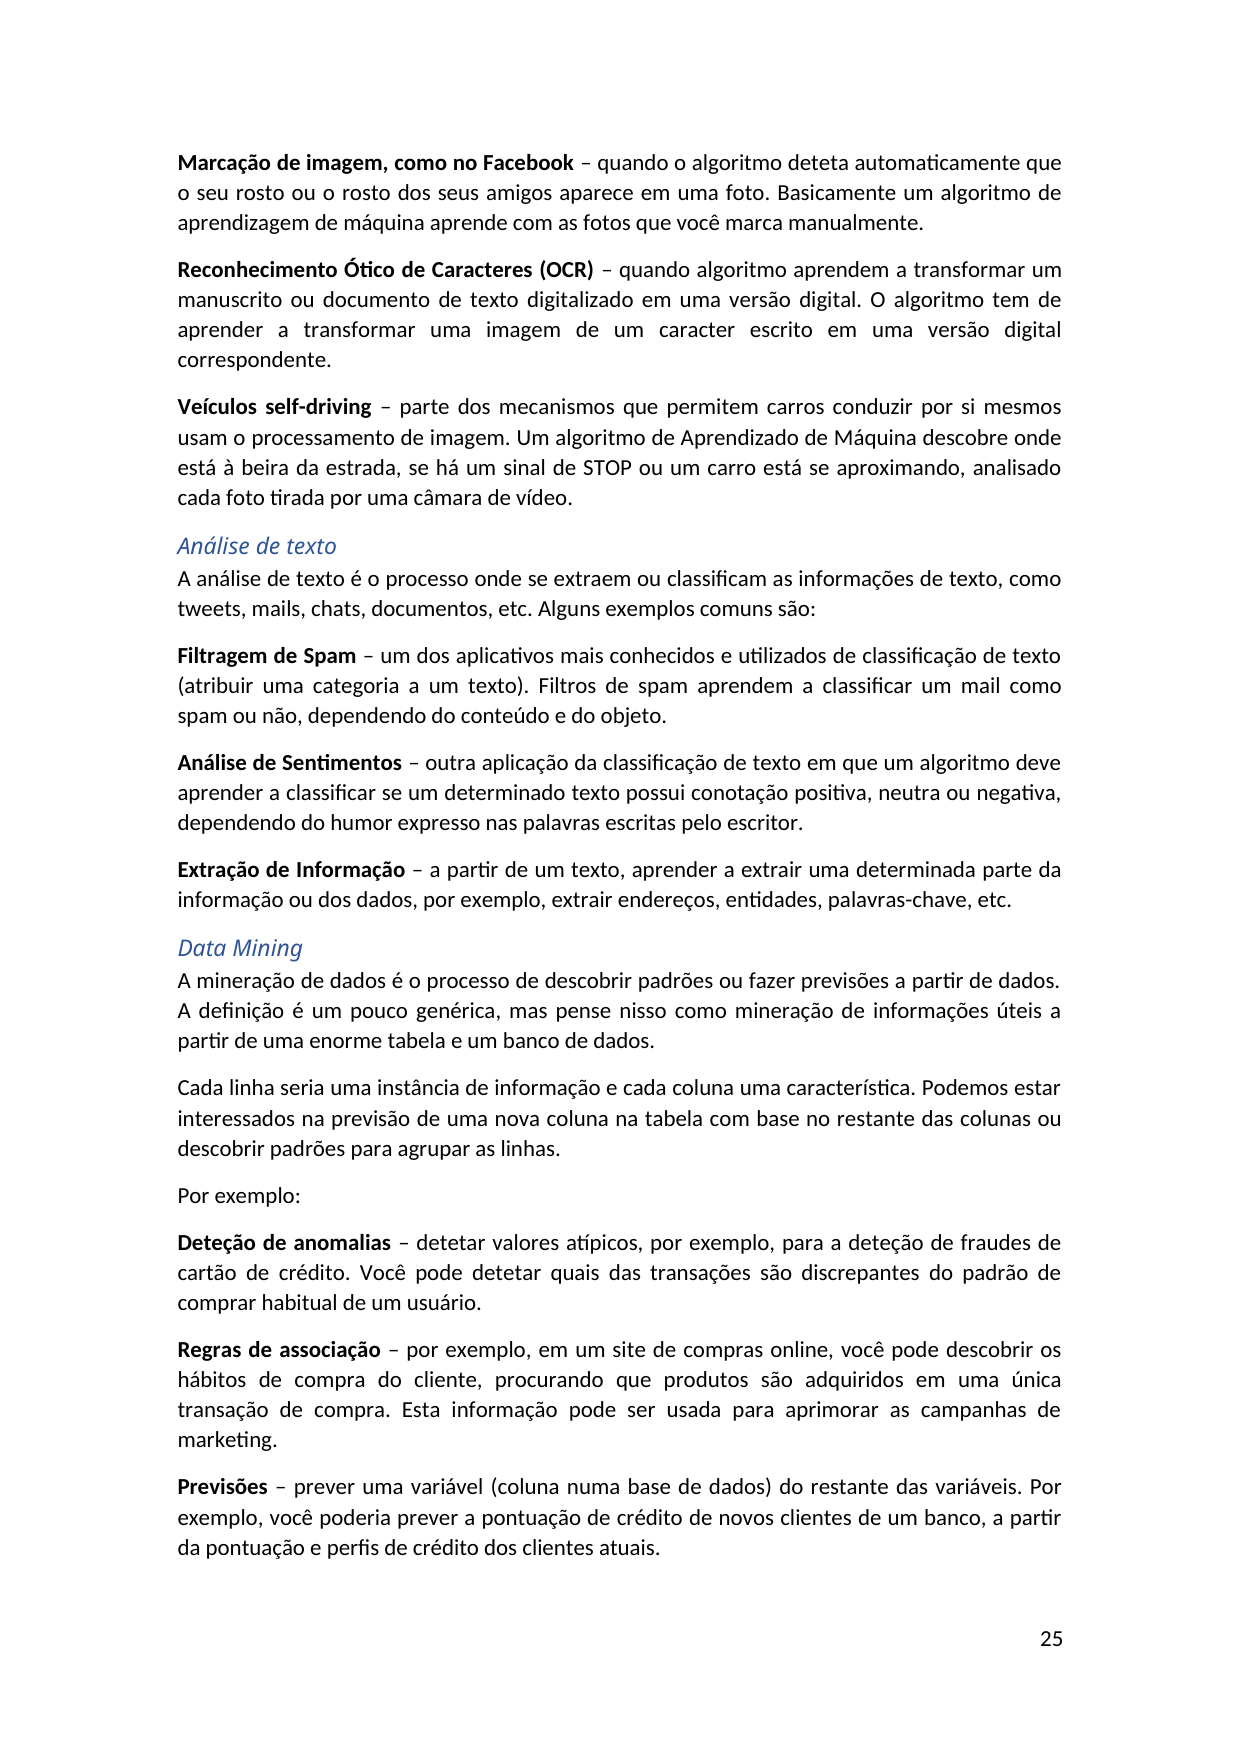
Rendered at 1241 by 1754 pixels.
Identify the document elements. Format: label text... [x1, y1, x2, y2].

text Filtragem de Spam – um dos aplicativos mais conhecidos e utilizados de classificação de texto (atribuir uma categoria a um texto). Filtros de spam aprendem a classificar um mail como spam ou não, dependendo do conteúdo e do objeto. [177, 641, 1063, 729]
text A análise de texto é o processo onde se extraem ou classificam as informações de texto, como tweets, mails, chats, documentos, etc. Alguns exemplos comuns são: [177, 564, 1063, 622]
text A mineração de dados é o processo de descobrir padrões ou fazer previsões a partir de dados. A definição é um pouco genérica, mas pense nisso como mineração de informações úteis a partir de uma enorme tabela e um banco de dados. [177, 966, 1063, 1054]
text Cada linha seria uma instância de informação e cada coluna uma característica. Podemos estar interessados na previsão de uma nova coluna na tabela com base no restante das colunas ou descobrir padrões para agrupar as linhas. [177, 1073, 1063, 1162]
text Veículos self-driving – parte dos mecanismos que permitem carros conduzir por si mesmos usam o processamento de imagem. Um algoritmo de Aprendizado de Máquina descobre onde está à beira da estrada, se há um sinal de STOP ou um carro está se aproximando, analisado cada foto tirada por uma câmara de vídeo. [177, 392, 1063, 511]
text Extração de Informação – a partir de um texto, aprender a extrair uma determinada parte da informação ou dos dados, por exemplo, extrair endereços, entidades, palavras-chave, etc. [177, 855, 1063, 913]
text Regras de associação – por exemplo, em um site de compras online, você pode descobrir os hábitos de compra do cliente, procurando que produtos são adquiridos em uma única transação de compra. Esta informação pode ser usada para aprimorar as campanhas de marketing. [177, 1335, 1063, 1453]
text Marcação de imagem, como no Facebook – quando o algoritmo deteta automaticamente que o seu rosto ou o rosto dos seus amigos aparece em uma foto. Basicamente um algoritmo de aprendizagem de máquina aprende com as fotos que você marca manualmente. [177, 148, 1063, 236]
subtitle Data Mining [177, 932, 1063, 964]
subtitle Análise de texto [177, 530, 1063, 561]
text Previsões – prever uma variável (coluna numa base de dados) do restante das variáveis. Por exemplo, você poderia prever a pontuação de crédito de novos clientes de um banco, a partir da pontuação e perfis de crédito dos clientes atuais. [177, 1472, 1063, 1561]
text Deteção de anomalias – detetar valores atípicos, por exemplo, para a deteção de fraudes de cartão de crédito. Você pode detetar quais das transações são discrepantes do padrão de comprar habitual de um usuário. [177, 1228, 1063, 1316]
text Por exemplo: [177, 1181, 1063, 1209]
text Análise de Sentimentos – outra aplicação da classificação de texto em que um algoritmo deve aprender a classificar se um determinado texto possui conotação positiva, neutra ou negativa, dependendo do humor expresso nas palavras escritas pelo escritor. [177, 748, 1063, 836]
text Reconhecimento Ótico de Caracteres (OCR) – quando algoritmo aprendem a transformar um manuscrito ou documento de texto digitalizado em uma versão digital. O algoritmo tem de aprender a transformar uma imagem de um caracter escrito em uma versão digital correspondente. [177, 255, 1063, 373]
